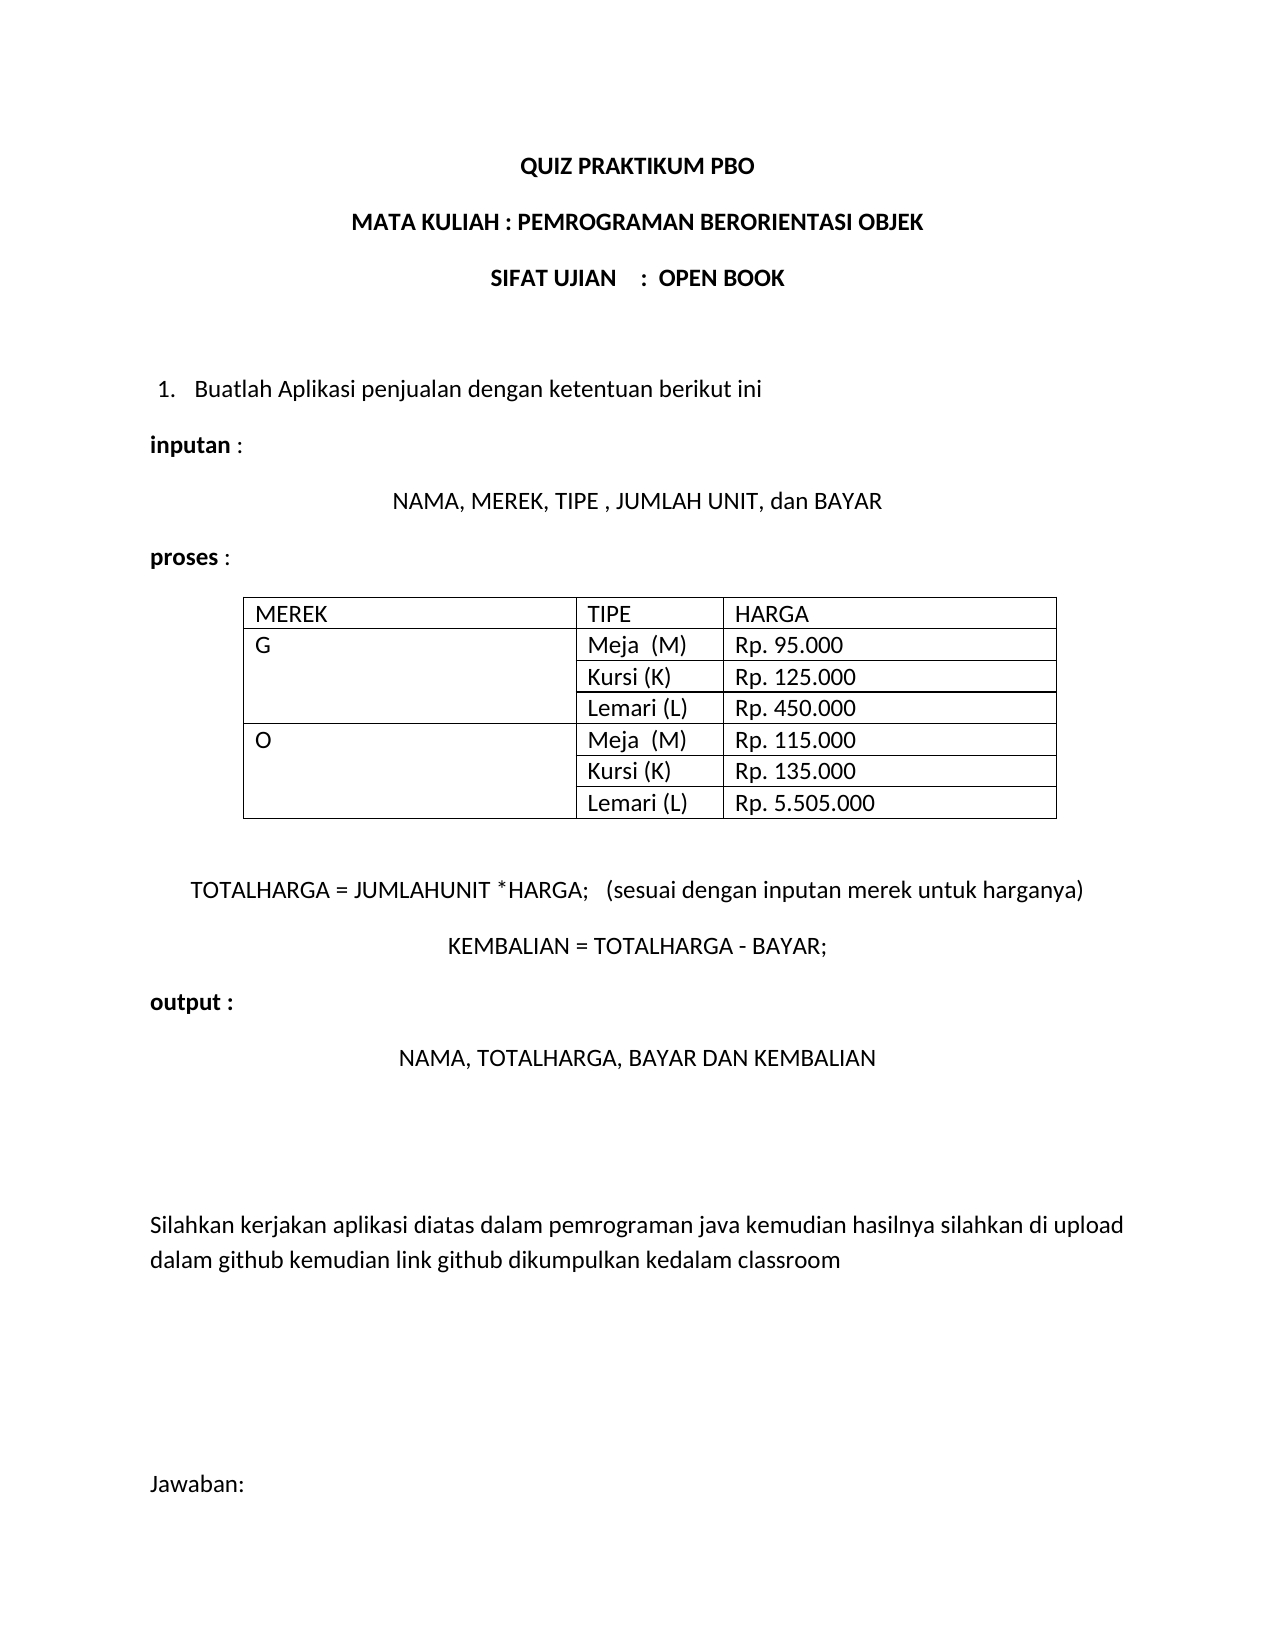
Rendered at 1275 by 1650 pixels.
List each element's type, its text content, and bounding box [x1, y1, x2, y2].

table_cell Lemari (L) [577, 693, 723, 723]
text KEMBALIAN = TOTALHARGA - BAYAR; [150, 930, 1125, 961]
text output : [150, 986, 1125, 1017]
table_cell Rp. 95.000 [724, 629, 1056, 660]
text TOTALHARGA = JUMLAHUNIT *HARGA; (sesuai dengan inputan merek untuk harganya) [150, 874, 1125, 905]
table_cell Lemari (L) [577, 787, 723, 818]
table_cell G [244, 629, 576, 723]
text QUIZ PRAKTIKUM PBO [150, 150, 1125, 181]
text NAMA, TOTALHARGA, BAYAR DAN KEMBALIAN [150, 1042, 1125, 1072]
text inputan : [150, 429, 1125, 460]
text proses : [150, 541, 1125, 571]
table_cell Meja (M) [577, 724, 723, 754]
table_header MEREK [244, 598, 576, 628]
text Silahkan kerjakan aplikasi diatas dalam pemrograman java kemudian hasilnya silahkan di upload dalam github kemudian link github dikumpulkan kedalam classroom [150, 1209, 1125, 1275]
table_cell Rp. 450.000 [724, 693, 1056, 723]
text SIFAT UJIAN : OPEN BOOK [150, 262, 1125, 292]
table_cell Kursi (K) [577, 756, 723, 786]
table_cell Kursi (K) [577, 661, 723, 691]
text NAMA, MEREK, TIPE , JUMLAH UNIT, dan BAYAR [150, 485, 1125, 516]
list Buatlah Aplikasi penjualan dengan ketentuan berikut ini [157, 373, 1125, 404]
text MATA KULIAH : PEMROGRAMAN BERORIENTASI OBJEK [150, 206, 1125, 236]
table_cell Rp. 5.505.000 [724, 787, 1056, 818]
table_cell Rp. 115.000 [724, 724, 1056, 754]
table_cell O [244, 724, 576, 818]
table_cell Meja (M) [577, 629, 723, 660]
table_cell Rp. 125.000 [724, 661, 1056, 691]
table_header HARGA [724, 598, 1056, 628]
text Jawaban: [150, 1468, 1125, 1498]
table_header TIPE [577, 598, 723, 628]
table_cell Rp. 135.000 [724, 756, 1056, 786]
